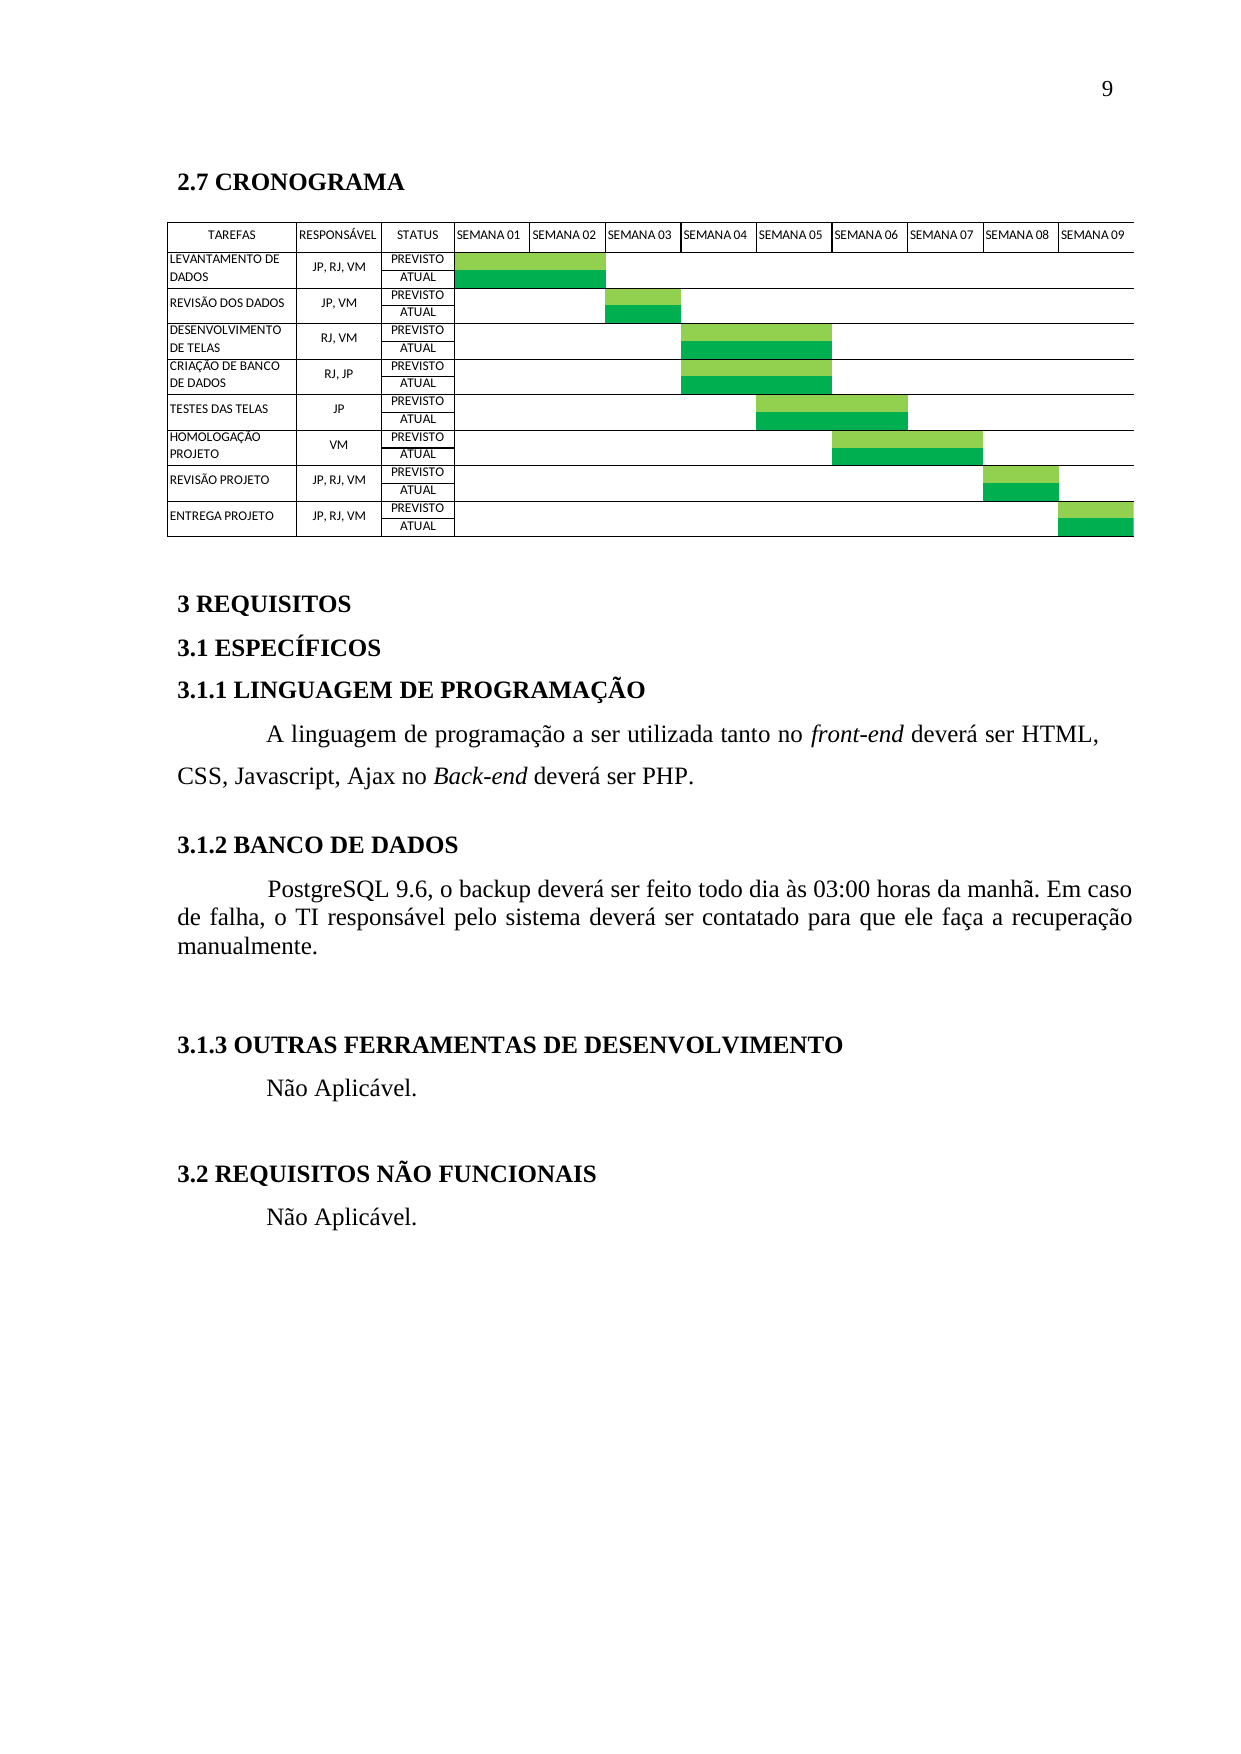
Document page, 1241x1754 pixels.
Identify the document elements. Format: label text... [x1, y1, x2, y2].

subtitle REQUISITOS NÃO FUNCIONAIS [177, 1159, 1134, 1188]
subtitle REQUISITOS [177, 589, 1134, 618]
subtitle CRONOGRAMA [177, 167, 1134, 195]
text PostgreSQL 9.6, o backup deverá ser feito todo dia às 03:00 horas da manhã. Em caso de falha, o TI responsável pelo sistema deverá ser contatado para que ele faça a recuperação manualmente. [177, 874, 1134, 960]
text A linguagem de programação a ser utilizada tanto no front-end deverá ser HTML, CSS, Javascript, Ajax no Back-end deverá ser PHP. [177, 719, 1099, 790]
subtitle LINGUAGEM DE PROGRAMAÇÃO [177, 676, 1134, 704]
subtitle BANCO DE DADOS [177, 830, 1134, 859]
text Não Aplicável. [266, 1073, 1134, 1101]
text Não Aplicável. [266, 1202, 1134, 1231]
subtitle ESPECÍFICOS [177, 633, 1134, 661]
subtitle OUTRAS FERRAMENTAS DE DESENVOLVIMENTO [177, 1030, 1134, 1058]
